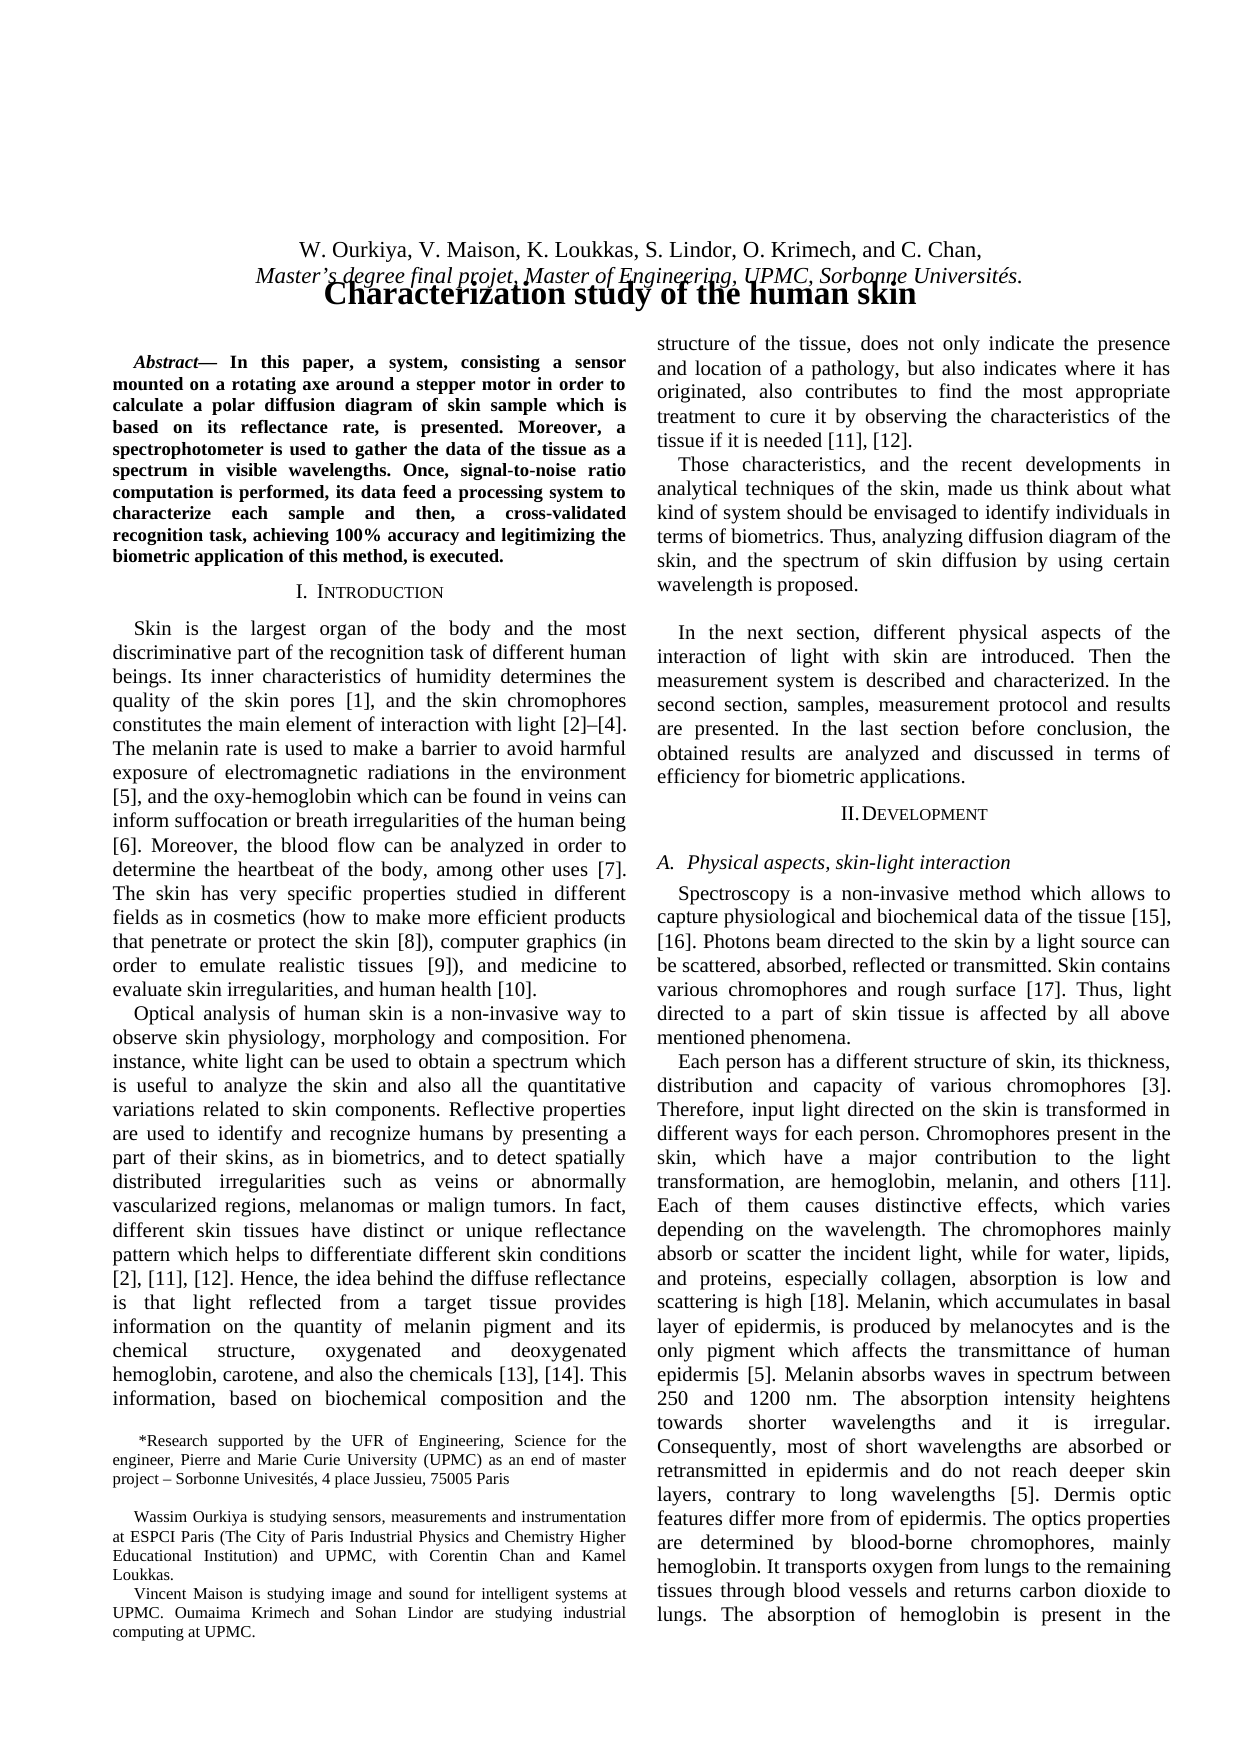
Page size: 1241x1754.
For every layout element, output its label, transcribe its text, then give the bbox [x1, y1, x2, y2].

text Spectroscopy is a non-invasive method which allows to capture physiological and biochemical data of the tissue [15], [16]. Photons beam directed to the skin by a light source can be scattered, absorbed, reflected or transmitted. Skin contains various chromophores and rough surface [17]. Thus, light directed to a part of skin tissue is affected by all above mentioned phenomena. [657, 880, 1171, 1049]
text Optical analysis of human skin is a non-invasive way to observe skin physiology, morphology and composition. For instance, white light can be used to obtain a spectrum which is useful to analyze the skin and also all the quantitative variations related to skin components. Reflective properties are used to identify and recognize humans by presenting a part of their skins, as in biometrics, and to detect spatially distributed irregularities such as veins or abnormally vascularized regions, melanomas or malign tumors. In fact, different skin tissues have distinct or unique reflectance pattern which helps to differentiate different skin conditions [2], [11], [12]. Hence, the idea behind the diffuse reflectance is that light reflected from a target tissue provides information on the quantity of melanin pigment and its chemical structure, oxygenated and deoxygenated hemoglobin, carotene, and also the chemicals [13], [14]. This information, based on biochemical composition and the structure of the tissue, does not only indicate the presence and location of a pathology, but also indicates where it has originated, also contributes to find the most appropriate treatment to cure it by observing the characteristics of the tissue if it is needed [11], [12]. [657, 216, 1171, 452]
text Abstract— In this paper, a system, consisting a sensor mounted on a rotating axe around a stepper motor in order to calculate a polar diffusion diagram of skin sample which is based on its reflectance rate, is presented. Moreover, a spectrophotometer is used to gather the data of the tissue as a spectrum in visible wavelengths. Once, signal-to-noise ratio computation is performed, its data feed a processing system to characterize each sample and then, a cross-validated recognition task, achieving 100% accuracy and legitimizing the biometric application of this method, is executed. [112, 351, 627, 567]
subtitle Development [657, 801, 1171, 825]
text Optical analysis of human skin is a non-invasive way to observe skin physiology, morphology and composition. For instance, white light can be used to obtain a spectrum which is useful to analyze the skin and also all the quantitative variations related to skin components. Reflective properties are used to identify and recognize humans by presenting a part of their skins, as in biometrics, and to detect spatially distributed irregularities such as veins or abnormally vascularized regions, melanomas or malign tumors. In fact, different skin tissues have distinct or unique reflectance pattern which helps to differentiate different skin conditions [2], [11], [12]. Hence, the idea behind the diffuse reflectance is that light reflected from a target tissue provides information on the quantity of melanin pigment and its chemical structure, oxygenated and deoxygenated hemoglobin, carotene, and also the chemicals [13], [14]. This information, based on biochemical composition and the structure of the tissue, does not only indicate the presence and location of a pathology, but also indicates where it has originated, also contributes to find the most appropriate treatment to cure it by observing the characteristics of the tissue if it is needed [11], [12]. [112, 1001, 627, 1410]
text Those characteristics, and the recent developments in analytical techniques of the skin, made us think about what kind of system should be envisaged to identify individuals in terms of biometrics. Thus, analyzing diffusion diagram of the skin, and the spectrum of skin diffusion by using certain wavelength is proposed. [657, 452, 1171, 596]
text Master’s degree final projet, Master of Engineering, UPMC, Sorbonne Universités. [168, 262, 1113, 289]
subtitle INTRODUCTION [112, 579, 627, 603]
text Skin is the largest organ of the body and the most discriminative part of the recognition task of different human beings. Its inner characteristics of humidity determines the quality of the skin pores [1], and the skin chromophores constitutes the main element of interaction with light [2]–[4]. The melanin rate is used to make a barrier to avoid harmful exposure of electromagnetic radiations in the environment [5], and the oxy-hemoglobin which can be found in veins can inform suffocation or breath irregularities of the human being [6]. Moreover, the blood flow can be analyzed in order to determine the heartbeat of the body, among other uses [7]. The skin has very specific properties studied in different fields as in cosmetics (how to make more efficient products that penetrate or protect the skin [8]), computer graphics (in order to emulate realistic tissues [9]), and medicine to evaluate skin irregularities, and human health [10]. [112, 616, 627, 1001]
subtitle A. Physical aspects, skin-light interaction [657, 850, 1171, 874]
title Characterization study of the human skin [133, 273, 1108, 312]
text In the next section, different physical aspects of the interaction of light with skin are introduced. Then the measurement system is described and characterized. In the second section, samples, measurement protocol and results are presented. In the last section before conclusion, the obtained results are analyzed and discussed in terms of efficiency for biometric applications. [657, 620, 1171, 788]
text W. Ourkiya, V. Maison, K. Loukkas, S. Lindor, O. Krimech, and C. Chan, [168, 236, 1113, 262]
